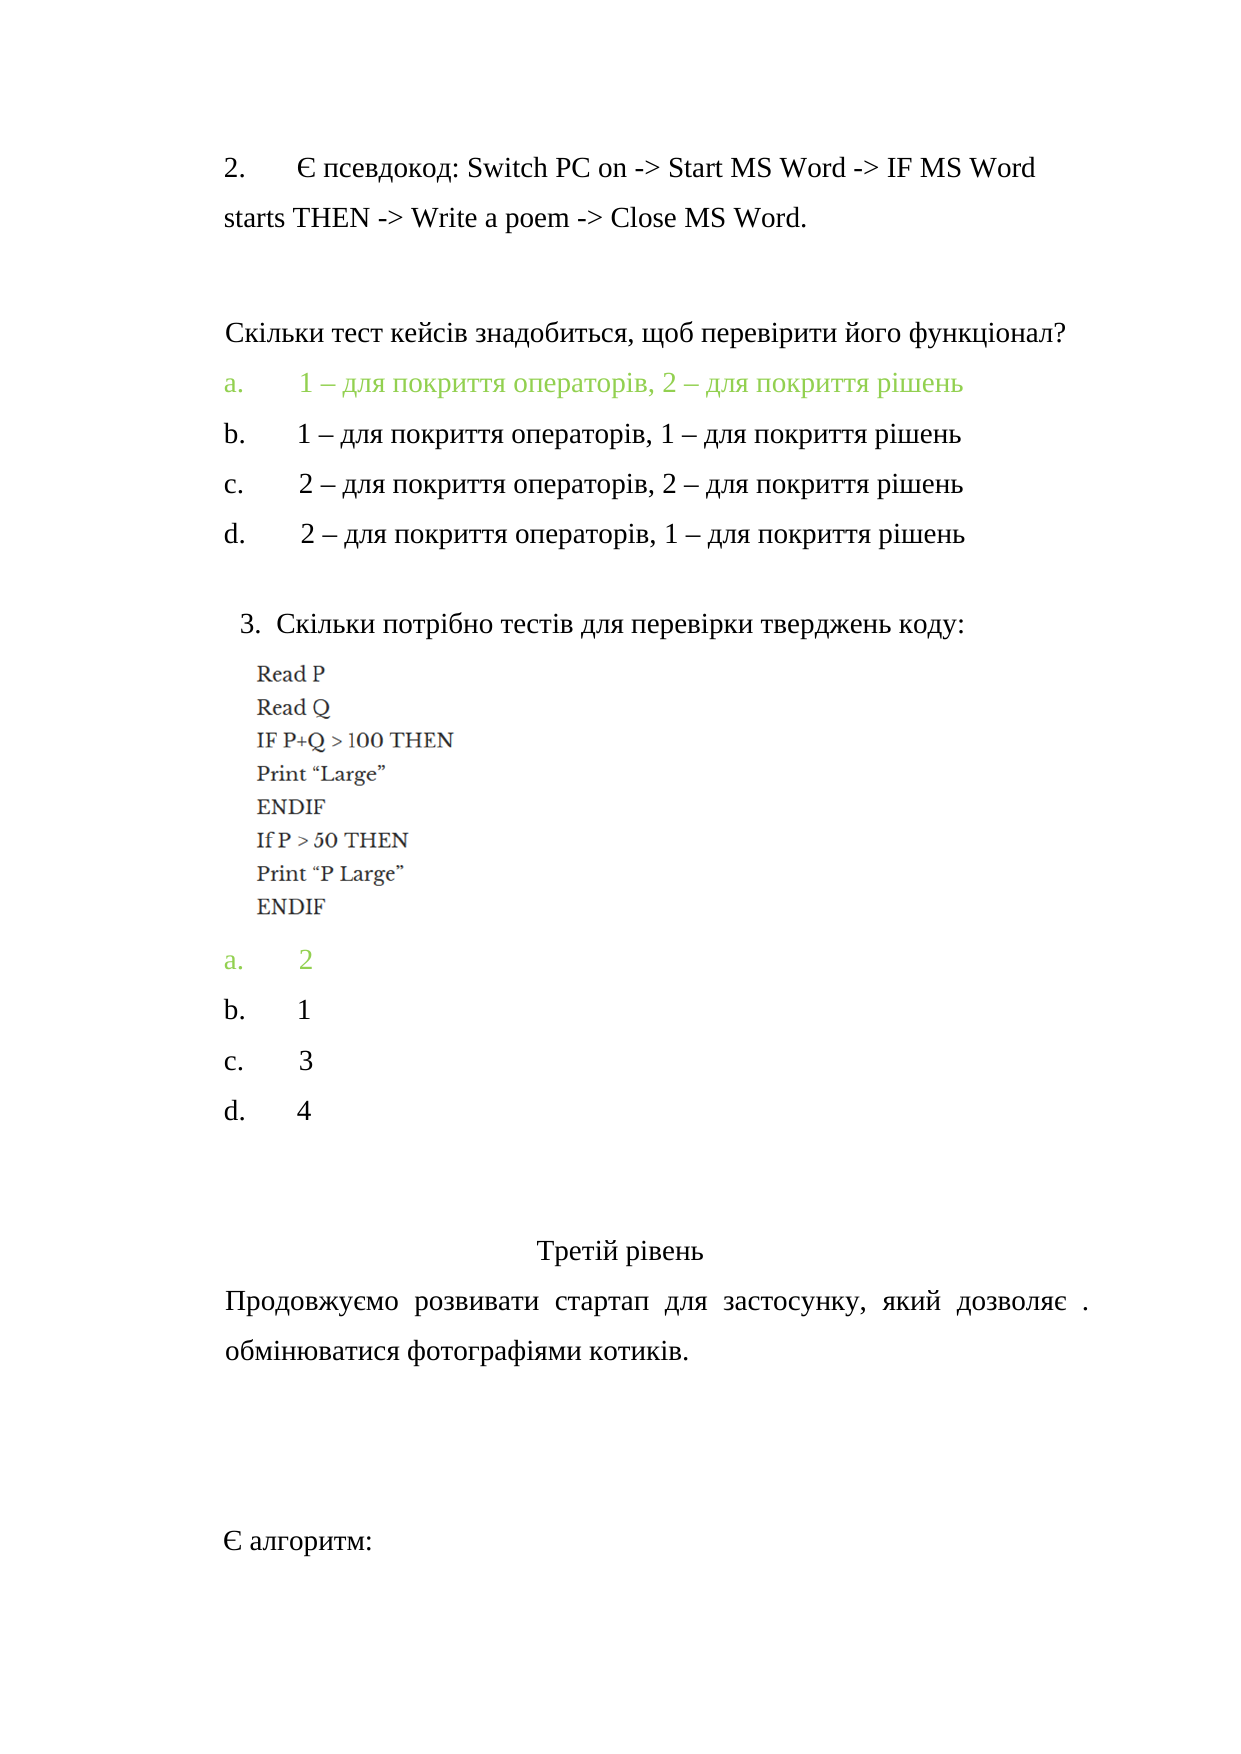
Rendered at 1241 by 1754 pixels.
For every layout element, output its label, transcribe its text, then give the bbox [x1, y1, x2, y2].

text Є алгоритм: [223, 1523, 1090, 1557]
text c. 2 – для покриття операторів, 2 – для покриття рішень [224, 466, 1090, 499]
text Скільки тест кейсів знадобиться, щоб перевірити його функціонал? [225, 315, 1090, 349]
text Третій рівень [150, 1233, 1090, 1266]
text c. 3 [224, 1043, 1090, 1076]
picture [239, 656, 467, 929]
text 2. Є псевдокод: Switch PC on -> Start MS Word -> IF MS Word starts THEN -> Write a poem -> Close MS Word. [224, 150, 1090, 234]
text Продовжуємо розвивати стартап для застосунку, який дозволяє . обмінюватися фотографіями котиків. [225, 1283, 1090, 1367]
text d. 2 – для покриття операторів, 1 – для покриття рішень [224, 516, 1090, 550]
text a. 2 [224, 942, 1090, 976]
text a. 1 – для покриття операторів, 2 – для покриття рішень [224, 365, 1090, 399]
text 3. Скільки потрібно тестів для перевірки тверджень коду: [239, 606, 1090, 640]
text b. 1 – для покриття операторів, 1 – для покриття рішень [224, 416, 1090, 449]
text b. 1 [224, 992, 1090, 1026]
text d. 4 [224, 1093, 1090, 1127]
